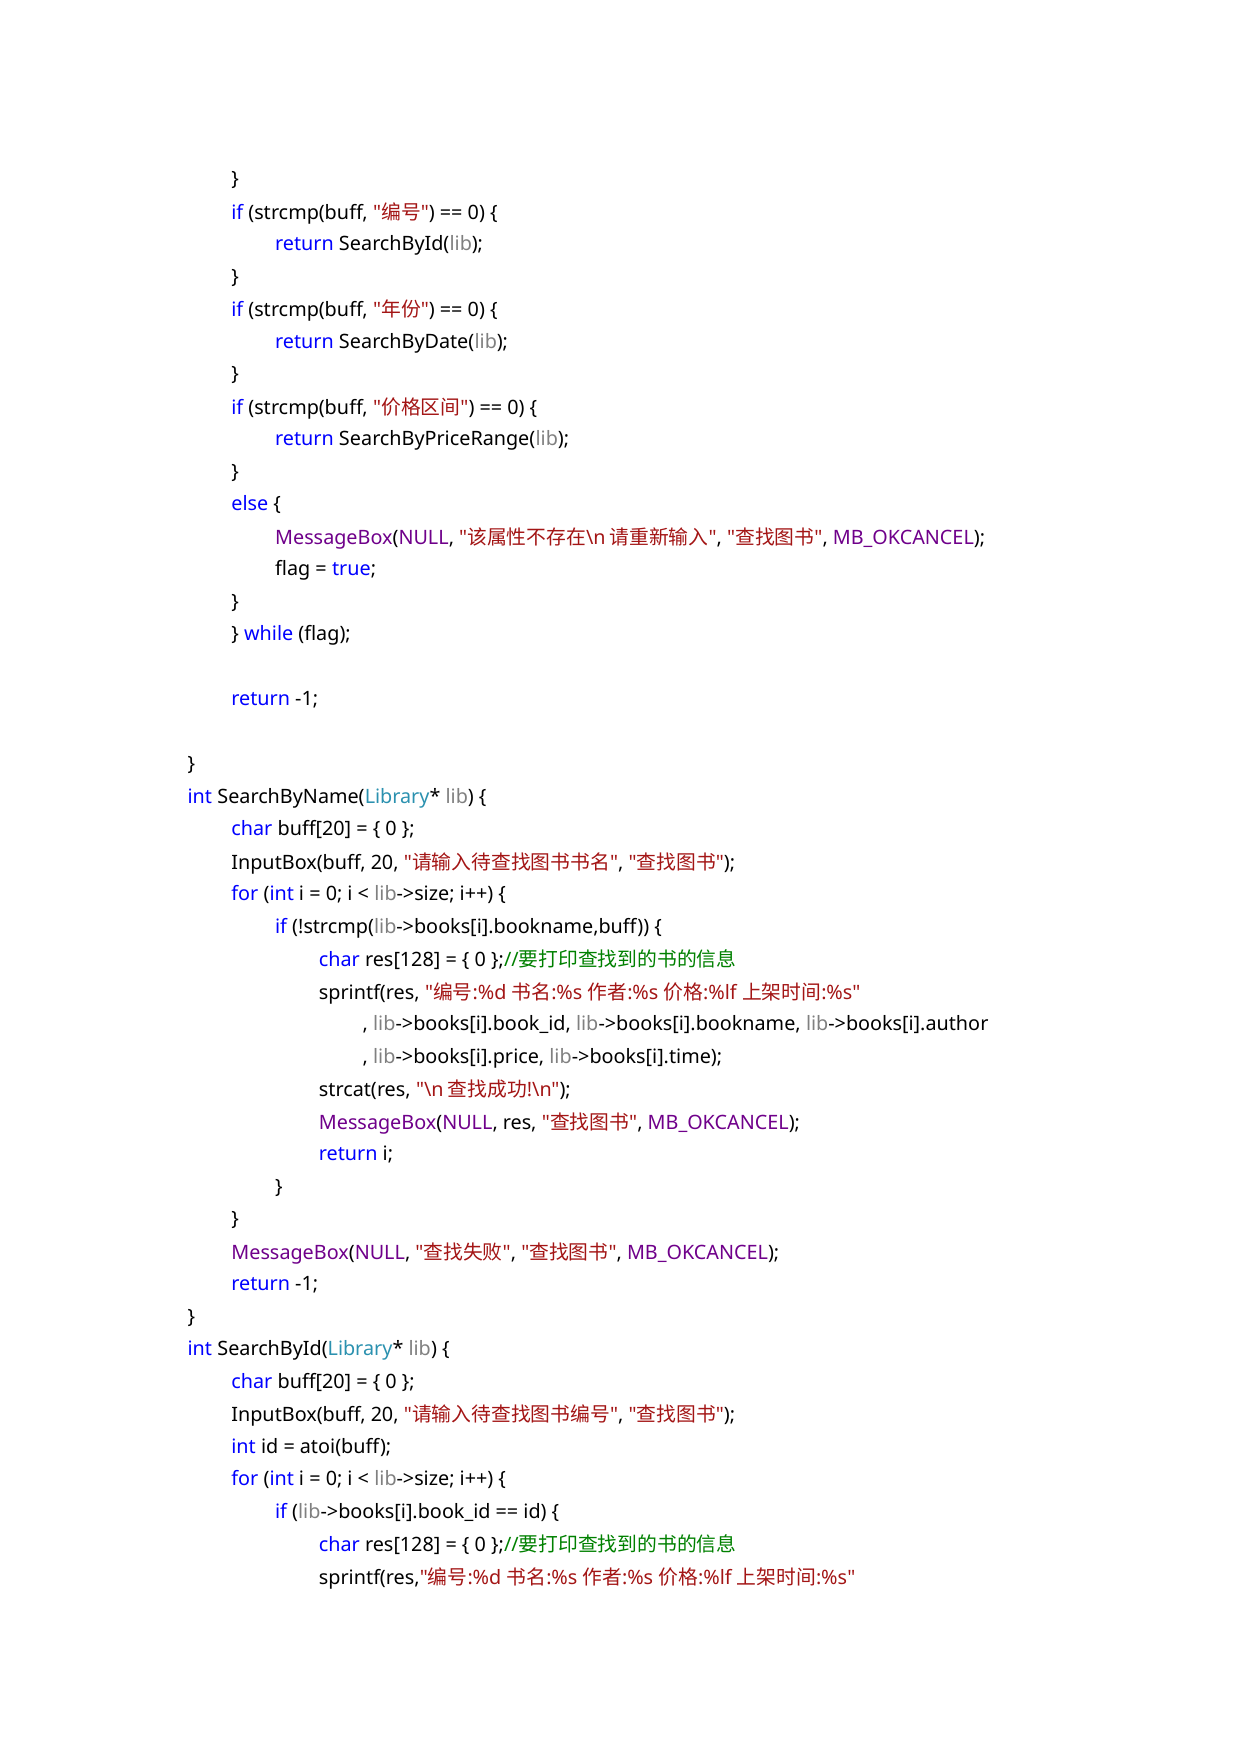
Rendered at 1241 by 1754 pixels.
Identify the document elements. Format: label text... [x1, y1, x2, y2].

text } [187, 454, 1053, 487]
text int SearchByName(Library* lib) { [187, 779, 1053, 812]
text return SearchById(lib); [187, 227, 1053, 259]
text } [187, 162, 1053, 194]
text char res[128] = { 0 };//要打印查找到的书的信息 [187, 942, 1053, 974]
text } [187, 584, 1053, 617]
text MessageBox(NULL, "查找失败", "查找图书", MB_OKCANCEL); [187, 1234, 1053, 1267]
text return SearchByDate(lib); [187, 324, 1053, 357]
text } [187, 357, 1053, 389]
text } [187, 1202, 1053, 1234]
text if (!strcmp(lib->books[i].bookname,buff)) { [187, 909, 1053, 942]
text int id = atoi(buff); [187, 1429, 1053, 1462]
text if (strcmp(buff, "价格区间") == 0) { [187, 389, 1053, 422]
text flag = true; [187, 552, 1053, 584]
text if (lib->books[i].book_id == id) { [187, 1494, 1053, 1527]
text return -1; [187, 682, 1053, 714]
text char res[128] = { 0 };//要打印查找到的书的信息 [187, 1527, 1053, 1559]
text if (strcmp(buff, "年份") == 0) { [187, 292, 1053, 324]
text , lib->books[i].book_id, lib->books[i].bookname, lib->books[i].author [187, 1007, 1053, 1039]
text return -1; [187, 1267, 1053, 1299]
text } [187, 1169, 1053, 1202]
text else { [187, 487, 1053, 519]
text if (strcmp(buff, "编号") == 0) { [187, 194, 1053, 227]
text return i; [187, 1137, 1053, 1169]
text } [187, 1299, 1053, 1332]
text MessageBox(NULL, "该属性不存在\n请重新输入", "查找图书", MB_OKCANCEL); [187, 519, 1053, 552]
text InputBox(buff, 20, "请输入待查找图书编号", "查找图书"); [187, 1397, 1053, 1429]
text sprintf(res, "编号:%d 书名:%s 作者:%s 价格:%lf 上架时间:%s" [187, 974, 1053, 1007]
text return SearchByPriceRange(lib); [187, 422, 1053, 454]
text } [187, 747, 1053, 779]
text for (int i = 0; i < lib->size; i++) { [187, 1462, 1053, 1494]
text } while (flag); [187, 617, 1053, 649]
text InputBox(buff, 20, "请输入待查找图书书名", "查找图书"); [187, 844, 1053, 877]
text , lib->books[i].price, lib->books[i].time); [187, 1039, 1053, 1072]
text strcat(res, "\n查找成功!\n"); [187, 1072, 1053, 1104]
text int SearchById(Library* lib) { [187, 1332, 1053, 1364]
text MessageBox(NULL, res, "查找图书", MB_OKCANCEL); [187, 1104, 1053, 1137]
text sprintf(res,"编号:%d 书名:%s 作者:%s 价格:%lf 上架时间:%s" [187, 1559, 1053, 1592]
text } [187, 259, 1053, 292]
text for (int i = 0; i < lib->size; i++) { [187, 877, 1053, 909]
text char buff[20] = { 0 }; [187, 812, 1053, 844]
text char buff[20] = { 0 }; [187, 1364, 1053, 1397]
